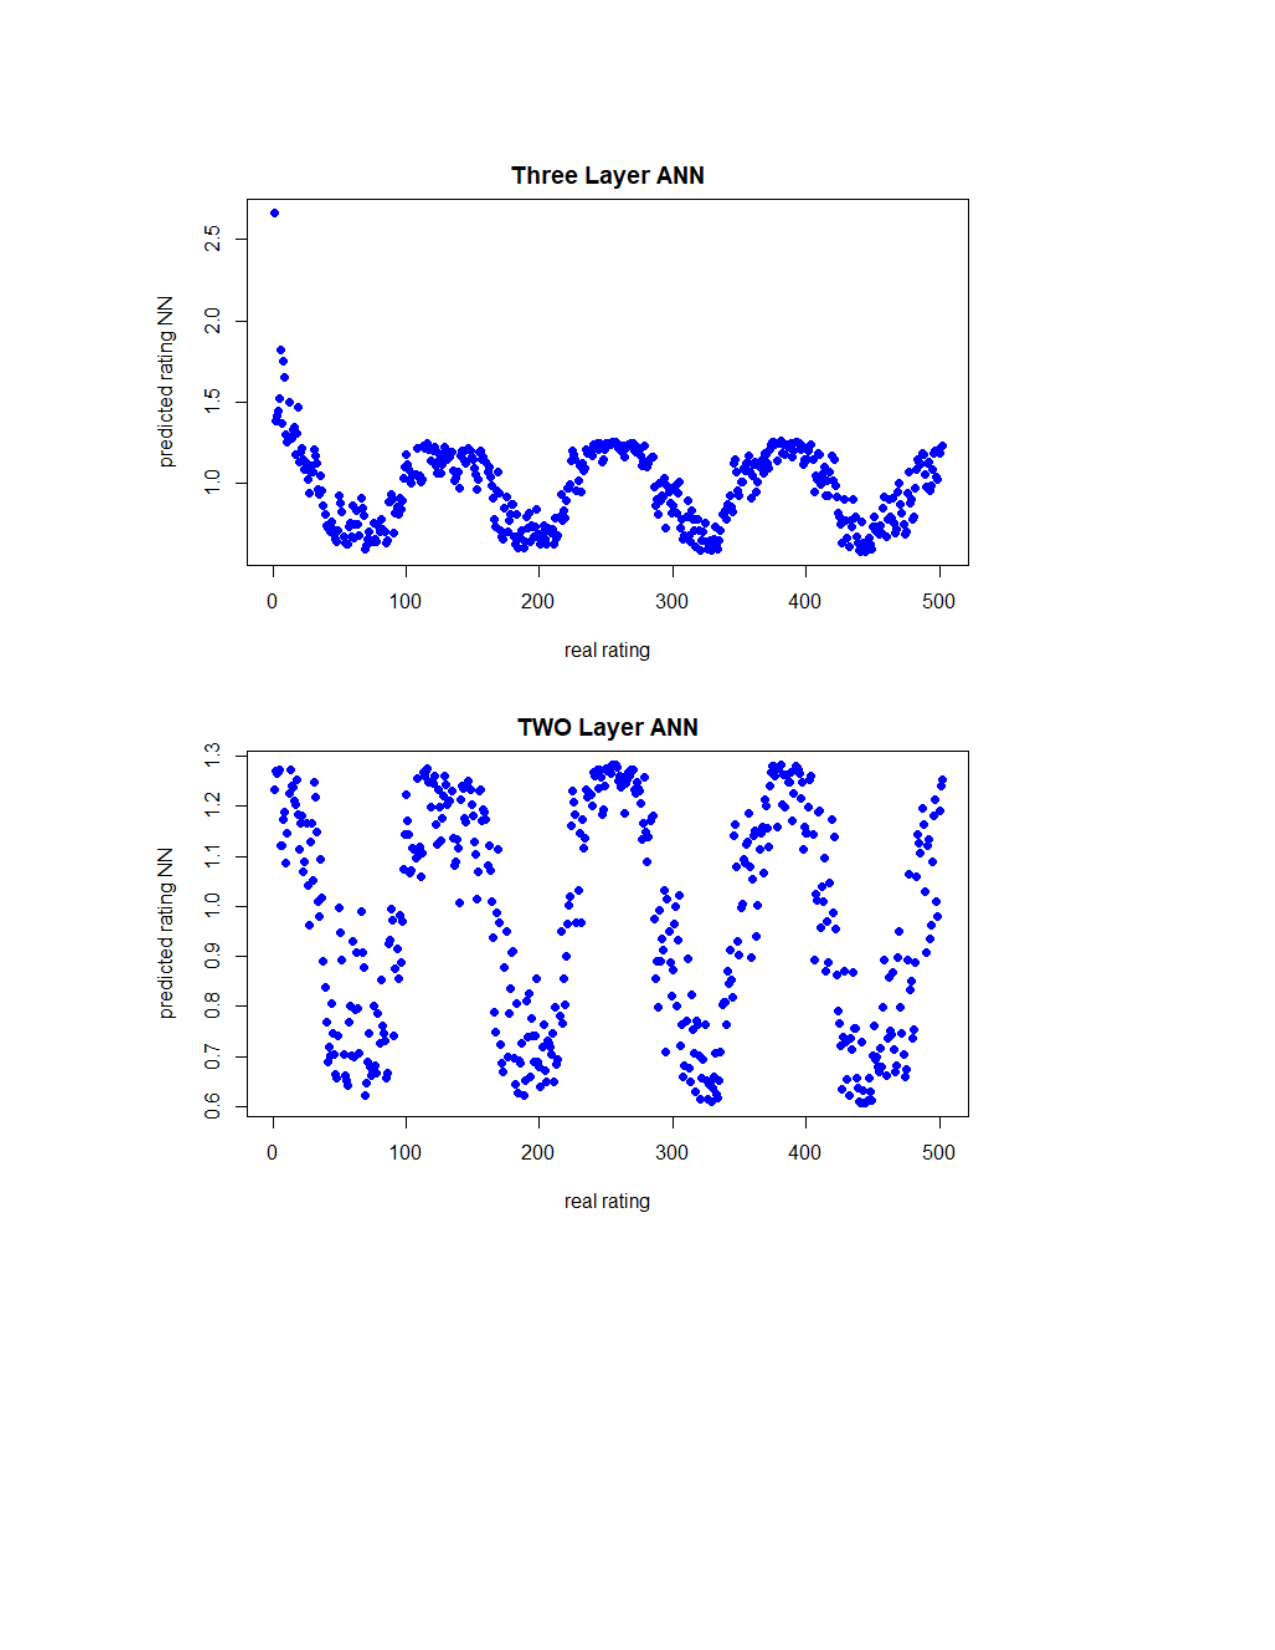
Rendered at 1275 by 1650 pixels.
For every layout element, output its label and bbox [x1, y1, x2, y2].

picture [150, 701, 1019, 1238]
picture [150, 150, 1019, 687]
